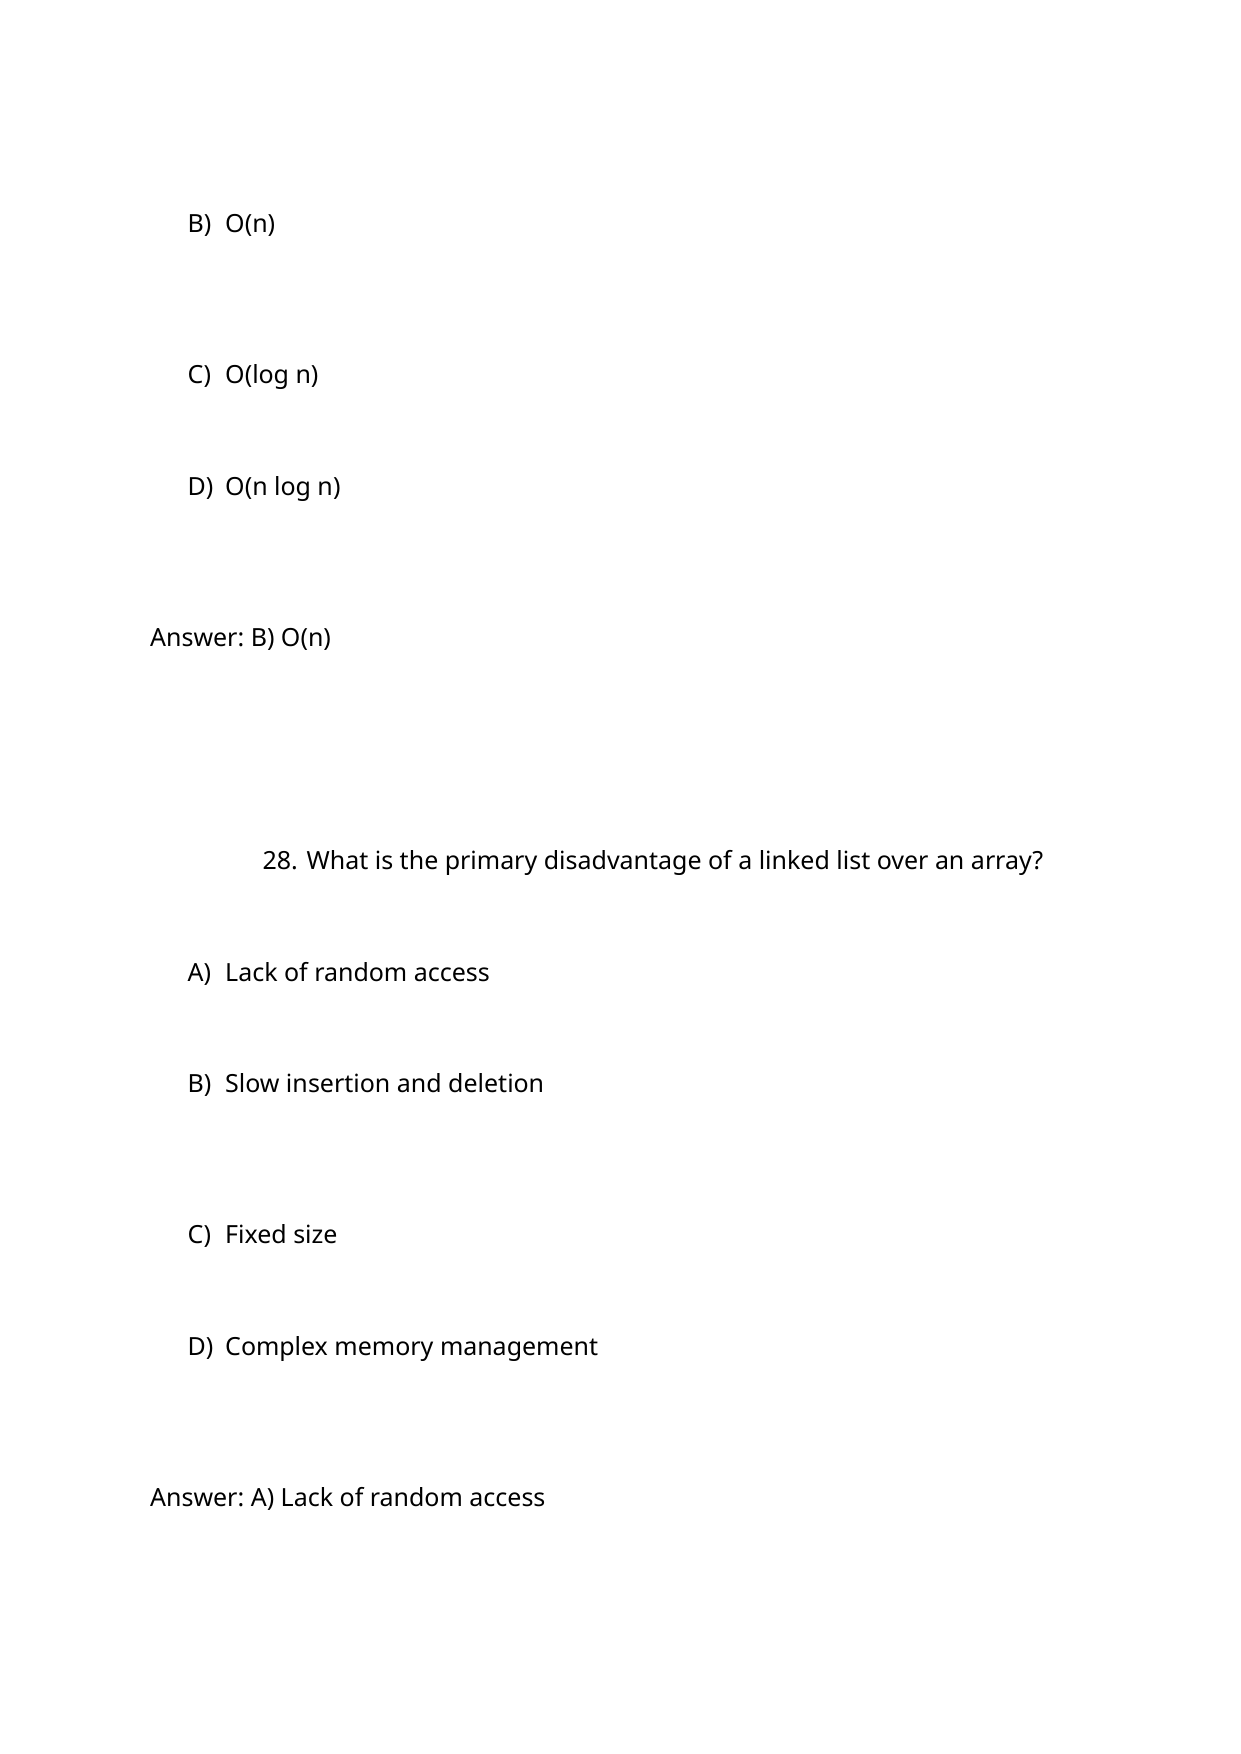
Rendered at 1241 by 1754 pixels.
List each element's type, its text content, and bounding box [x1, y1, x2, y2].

list Complex memory management [187, 1328, 1090, 1362]
text Answer: A) Lack of random access [150, 1479, 1090, 1513]
list O(n) [187, 206, 1090, 240]
list Fixed size [187, 1217, 1090, 1251]
list O(n log n) [187, 468, 1090, 502]
list Slow insertion and deletion [187, 1066, 1090, 1100]
list Lack of random access [187, 954, 1090, 988]
list What is the primary disadvantage of a linked list over an array? [262, 842, 1090, 877]
text Answer: B) O(n) [150, 619, 1090, 653]
list O(log n) [187, 357, 1090, 391]
